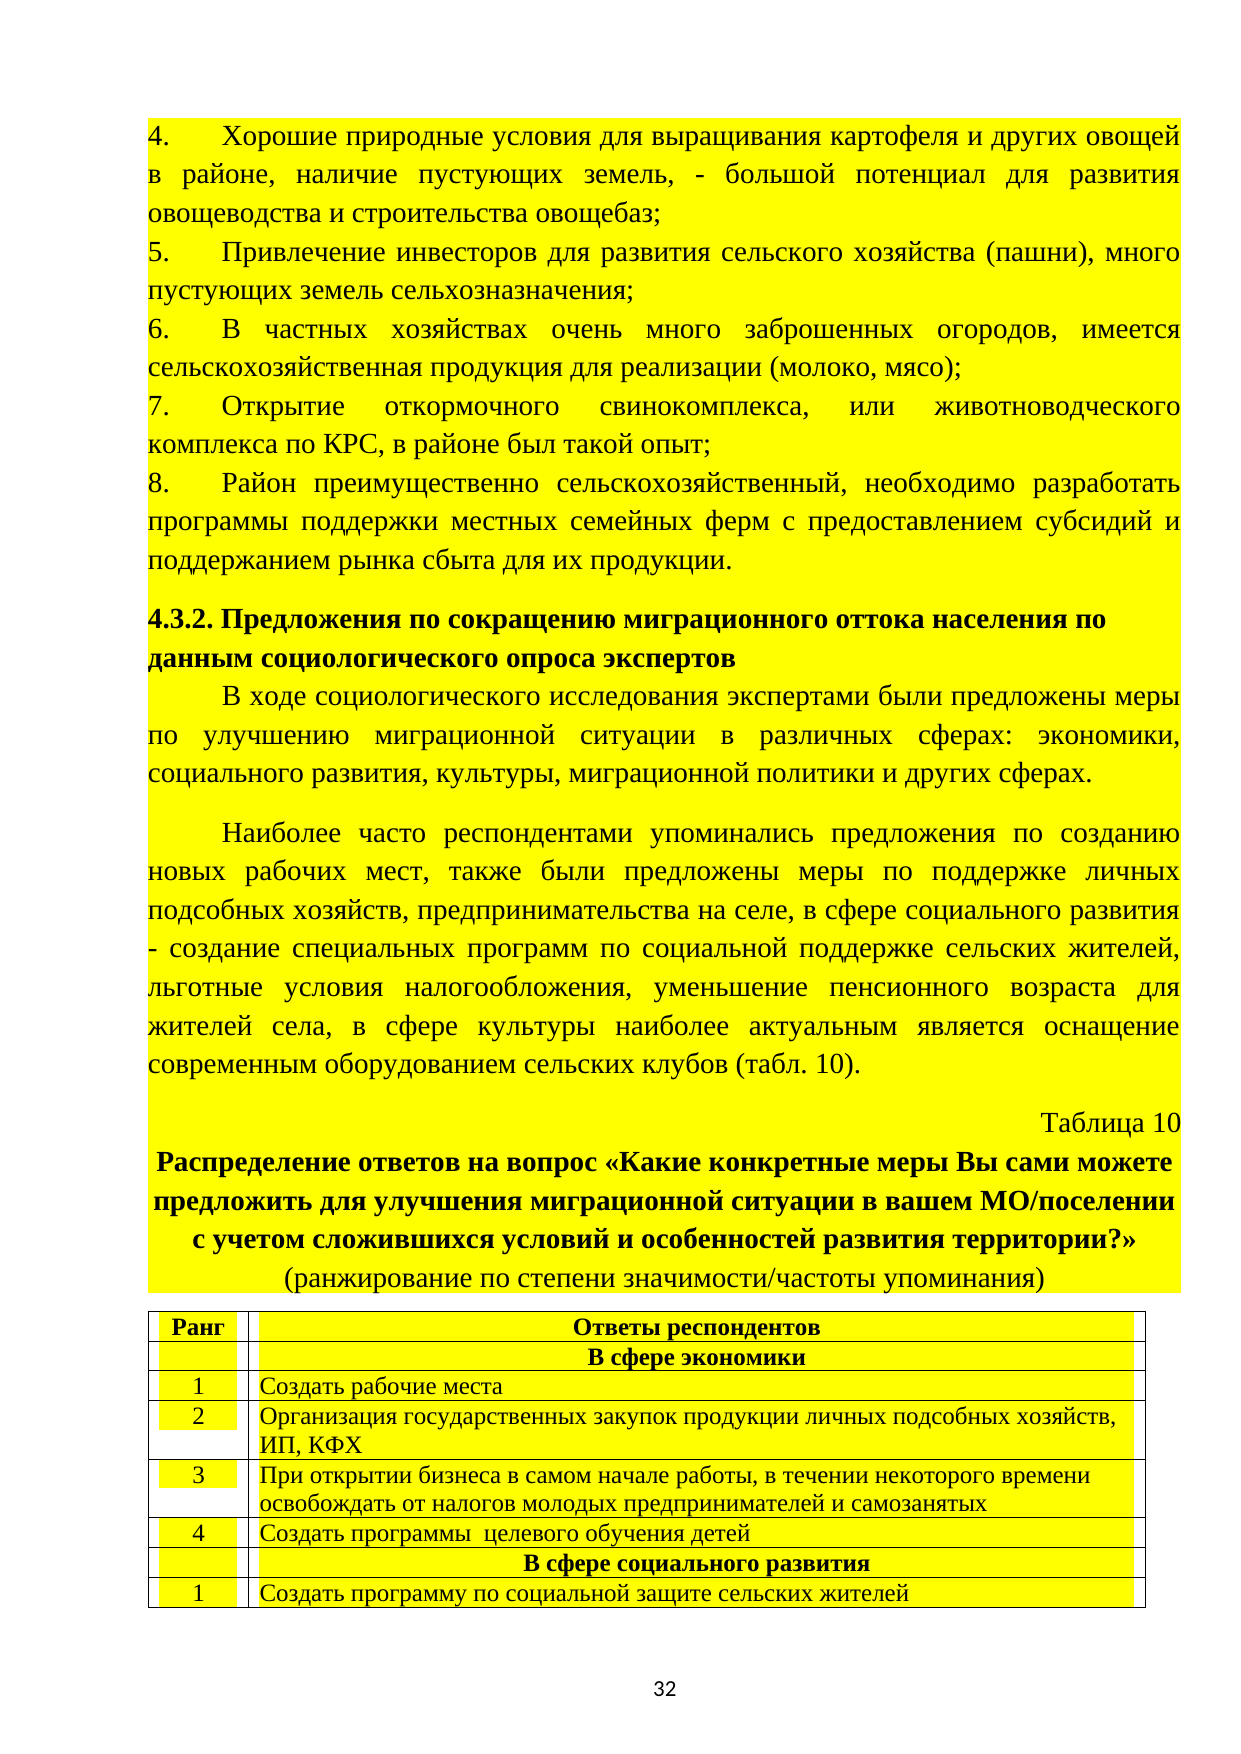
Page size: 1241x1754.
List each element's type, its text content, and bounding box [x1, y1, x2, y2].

table_cell [149, 1548, 159, 1577]
text В ходе социологического исследования экспертами были предложены меры по улучшению миграционной ситуации в различных сферах: экономики, социального развития, культуры, миграционной политики и других сферах. [148, 678, 1181, 789]
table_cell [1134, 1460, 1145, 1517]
table_cell [237, 1342, 248, 1370]
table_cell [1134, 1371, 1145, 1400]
text Таблица 10 [148, 1106, 1181, 1139]
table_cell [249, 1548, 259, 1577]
table_cell [237, 1548, 248, 1577]
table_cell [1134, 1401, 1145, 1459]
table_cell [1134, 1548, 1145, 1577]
text Наиболее часто респондентами упоминались предложения по созданию новых рабочих мест, также были предложены меры по поддержке личных подсобных хозяйств, предпринимательства на селе, в сфере социального развития - создание специальных программ по социальной поддержке сельских жителей, льготные условия налогообложения, уменьшение пенсионного возраста для жителей села, в сфере культуры наиболее актуальным является оснащение современным оборудованием сельских клубов (табл. 10). [148, 815, 1181, 1080]
list Хорошие природные условия для выращивания картофеля и других овощей в районе, наличие пустующих земель, - большой потенциал для развития овощеводства и строительства овощебаз; [148, 118, 1181, 229]
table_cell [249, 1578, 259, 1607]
list Привлечение инвесторов для развития сельского хозяйства (пашни), много пустующих земель сельхозназначения; [148, 234, 1181, 306]
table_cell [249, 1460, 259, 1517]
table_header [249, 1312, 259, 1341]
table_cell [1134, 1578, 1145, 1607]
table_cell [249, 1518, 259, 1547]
list Открытие откормочного свинокомплекса, или животноводческого комплекса по КРС, в районе был такой опыт; [148, 388, 1181, 460]
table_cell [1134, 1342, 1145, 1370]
table_cell 2 [149, 1401, 248, 1459]
list В частных хозяйствах очень много заброшенных огородов, имеется сельскохозяйственная продукция для реализации (молоко, мясо); [148, 311, 1181, 383]
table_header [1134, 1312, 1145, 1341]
list Район преимущественно сельскохозяйственный, необходимо разработать программы поддержки местных семейных ферм с предоставлением субсидий и поддержанием рынка сбыта для их продукции. [148, 465, 1181, 576]
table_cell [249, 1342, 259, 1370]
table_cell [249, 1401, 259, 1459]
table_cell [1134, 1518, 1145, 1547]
table_cell [149, 1342, 159, 1370]
text Распределение ответов на вопрос «Какие конкретные меры Вы сами можете предложить для улучшения миграционной ситуации в вашем МО/поселении с учетом сложившихся условий и особенностей развития территории?» (ранжирование по степени значимости/частоты упоминания) [148, 1144, 1181, 1293]
table_cell 3 [149, 1460, 248, 1517]
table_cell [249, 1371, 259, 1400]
subtitle 4.3.2. Предложения по сокращению миграционного оттока населения по данным социологического опроса экспертов [148, 601, 1181, 673]
